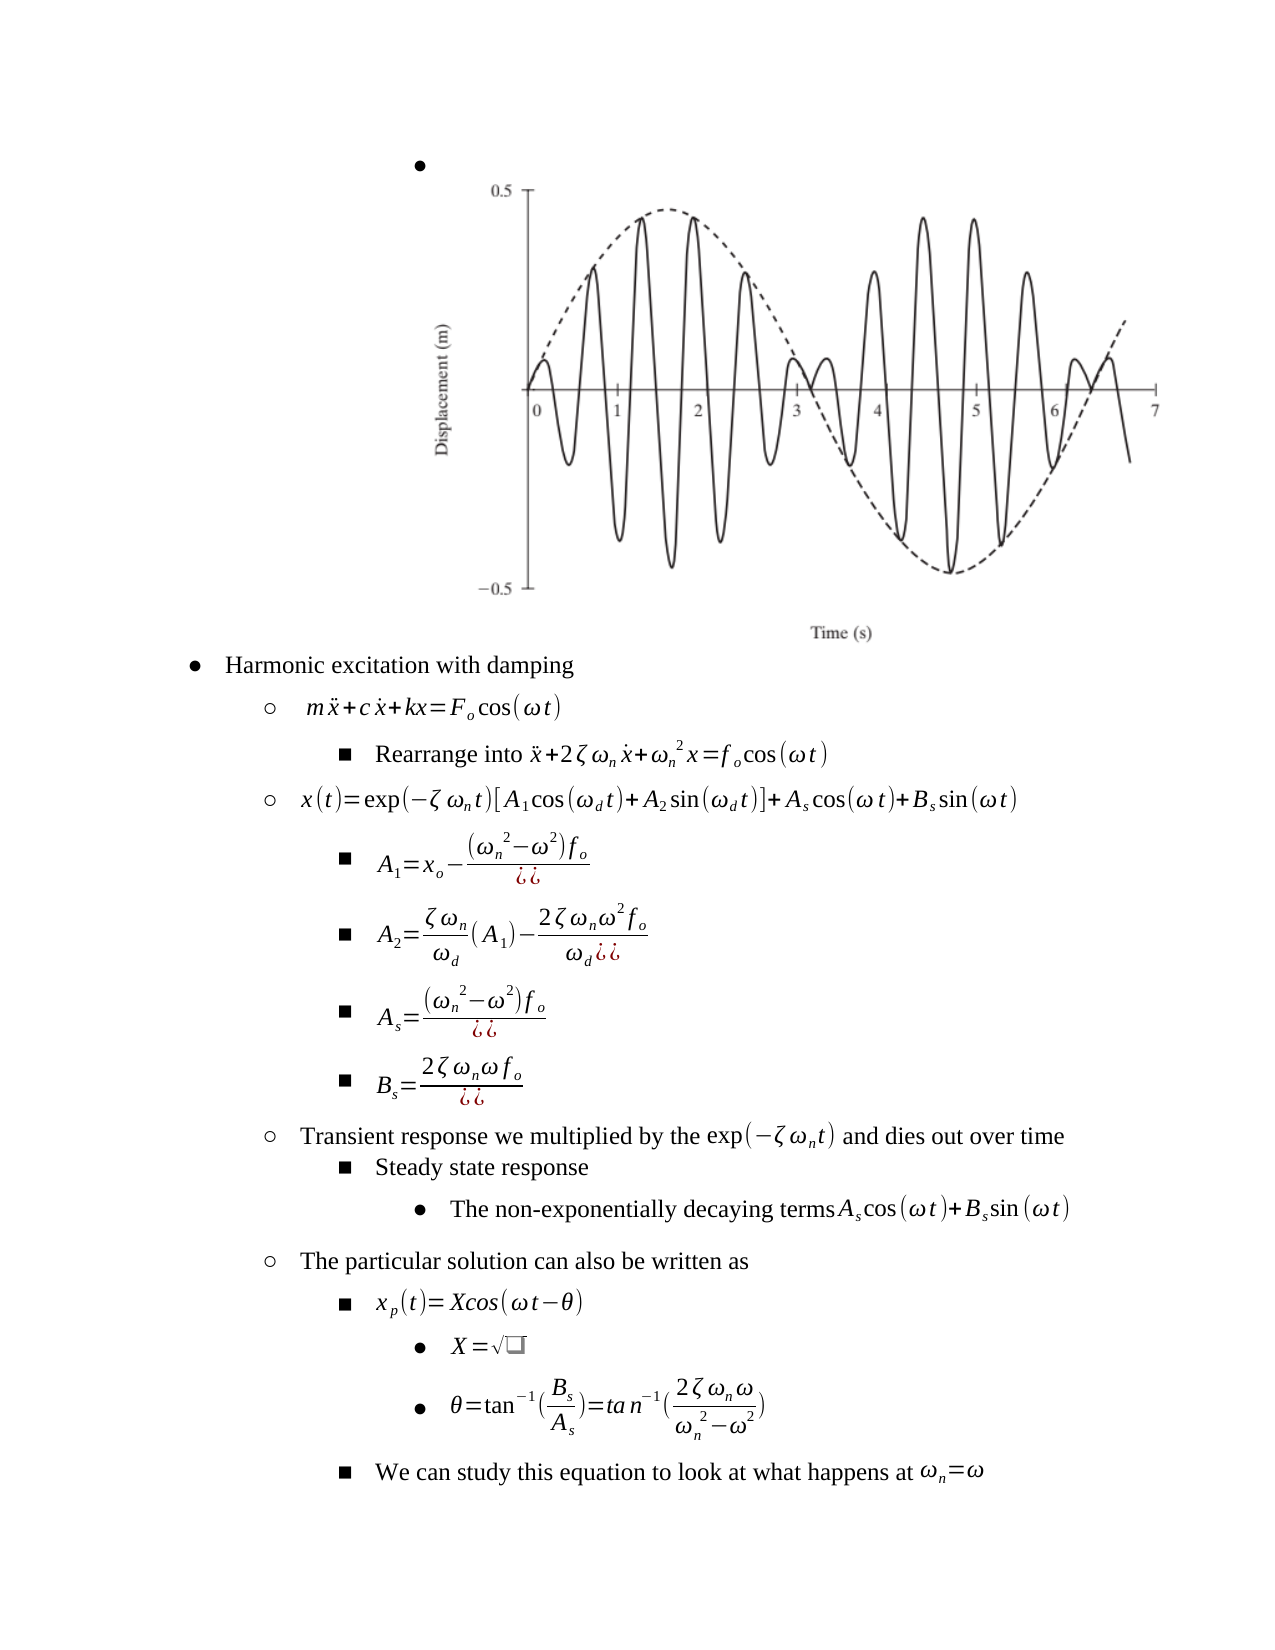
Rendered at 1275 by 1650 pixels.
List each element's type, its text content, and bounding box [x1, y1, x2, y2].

list The non-exponentially decaying terms [412, 1193, 1094, 1225]
list Transient response we multiplied by the and dies out over time [262, 1120, 1094, 1152]
picture [412, 178, 1167, 651]
list We can study this equation to look at what happens at [337, 1455, 1094, 1487]
subtitle Steady state response [337, 1152, 1094, 1181]
list The particular solution can also be written as [262, 1246, 1094, 1275]
list Rearrange into [337, 736, 1094, 771]
subtitle Harmonic excitation with damping [187, 651, 1094, 679]
